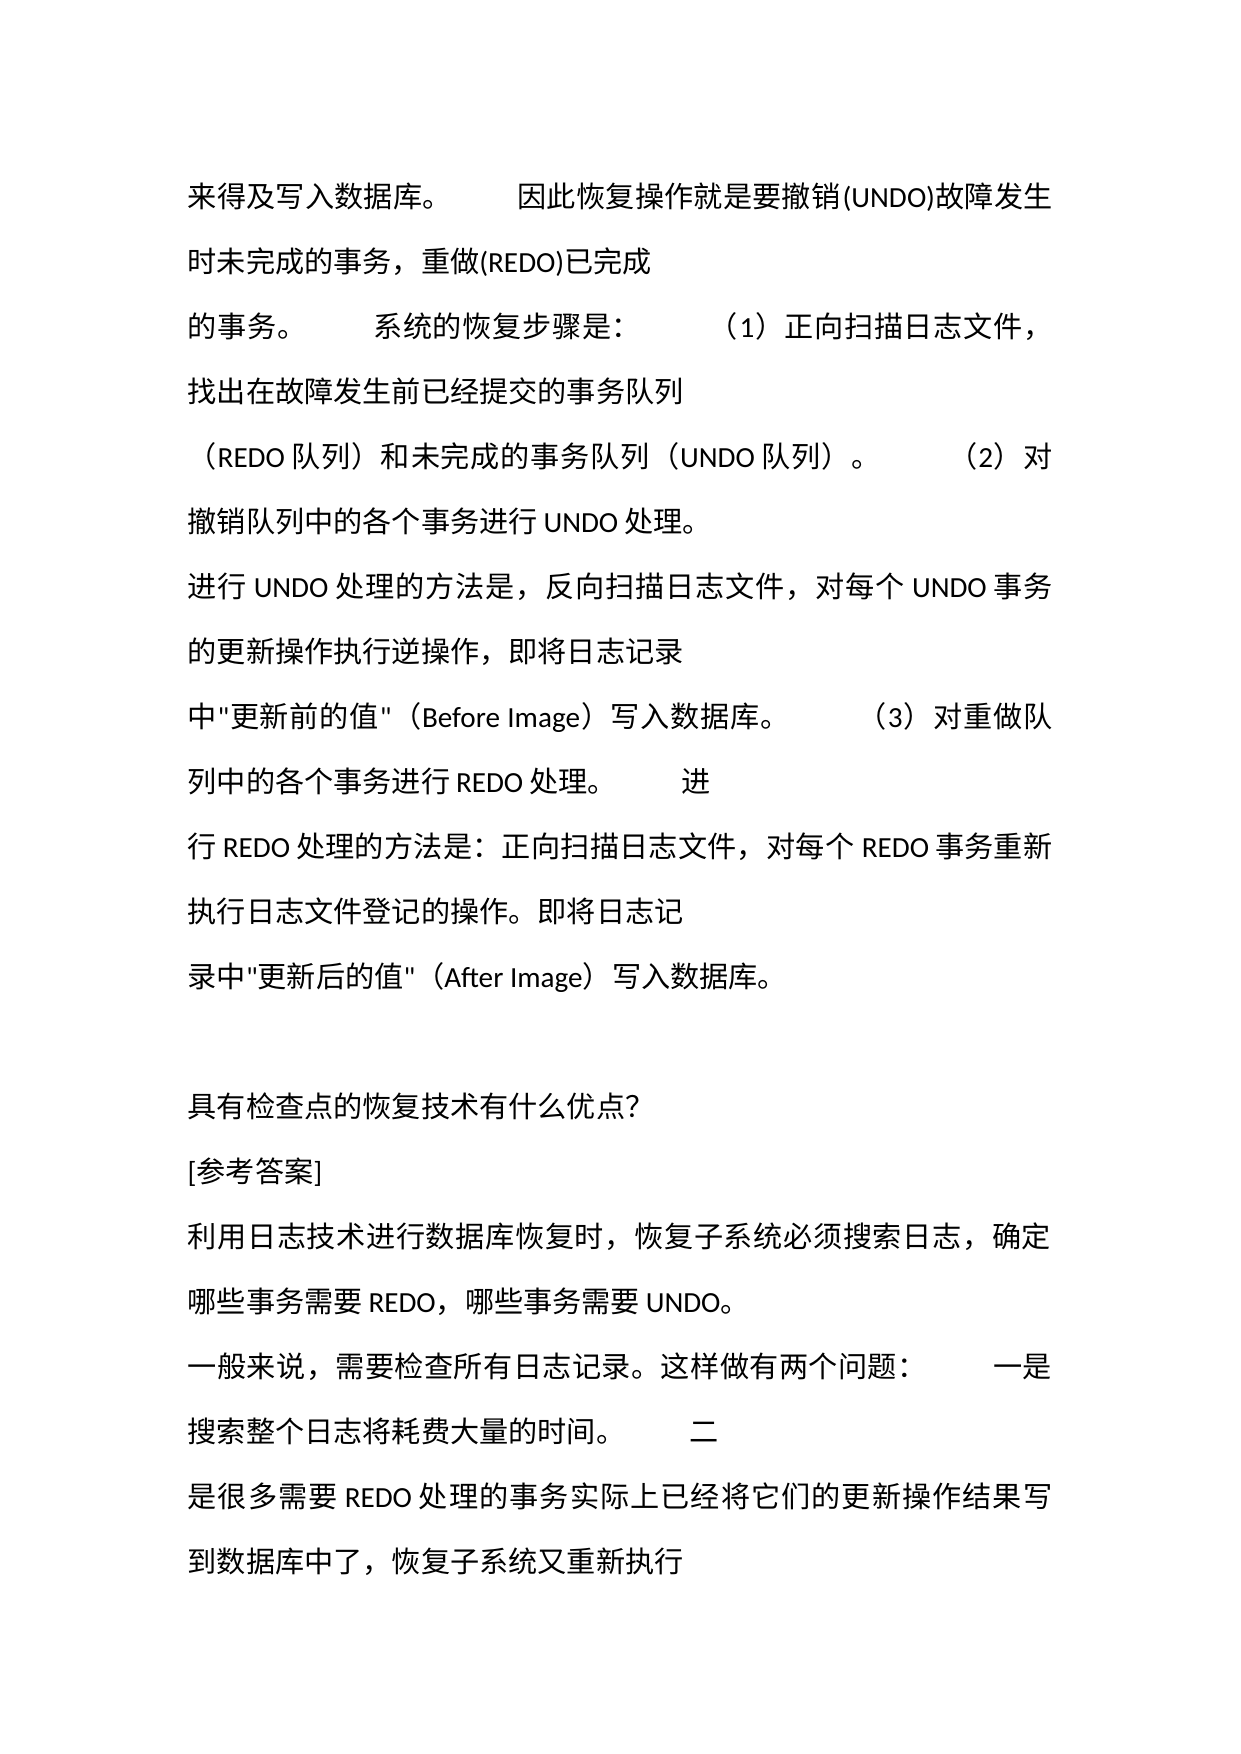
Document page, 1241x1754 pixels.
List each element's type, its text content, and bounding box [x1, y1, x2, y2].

text 中"更新前的值"（Before Image）写入数据库。 （3）对重做队列中的各个事务进行REDO处理。 进 [187, 682, 1053, 812]
text 录中"更新后的值"（After Image）写入数据库。 [187, 942, 1053, 1007]
text （REDO队列）和未完成的事务队列（UNDO队列）。 （2）对撤销队列中的各个事务进行UNDO处理。 [187, 422, 1053, 552]
text 进行UNDO处理的方法是，反向扫描日志文件，对每个UNDO事务的更新操作执行逆操作，即将日志记录 [187, 552, 1053, 682]
text 具有检查点的恢复技术有什么优点？ [187, 1072, 1053, 1137]
text 来得及写入数据库。 因此恢复操作就是要撤销(UNDO)故障发生时未完成的事务，重做(REDO)已完成 [187, 162, 1053, 292]
text 一般来说，需要检查所有日志记录。这样做有两个问题： 一是搜索整个日志将耗费大量的时间。 二 [187, 1332, 1053, 1462]
text 是很多需要REDO处理的事务实际上已经将它们的更新操作结果写到数据库中了，恢复子系统又重新执行 [187, 1462, 1053, 1592]
text 的事务。 系统的恢复步骤是： （1）正向扫描日志文件，找出在故障发生前已经提交的事务队列 [187, 292, 1053, 422]
text 行REDO处理的方法是：正向扫描日志文件，对每个REDO事务重新执行日志文件登记的操作。即将日志记 [187, 812, 1053, 942]
text [参考答案] [187, 1137, 1053, 1202]
text 利用日志技术进行数据库恢复时，恢复子系统必须搜索日志，确定哪些事务需要REDO，哪些事务需要UNDO。 [187, 1202, 1053, 1332]
